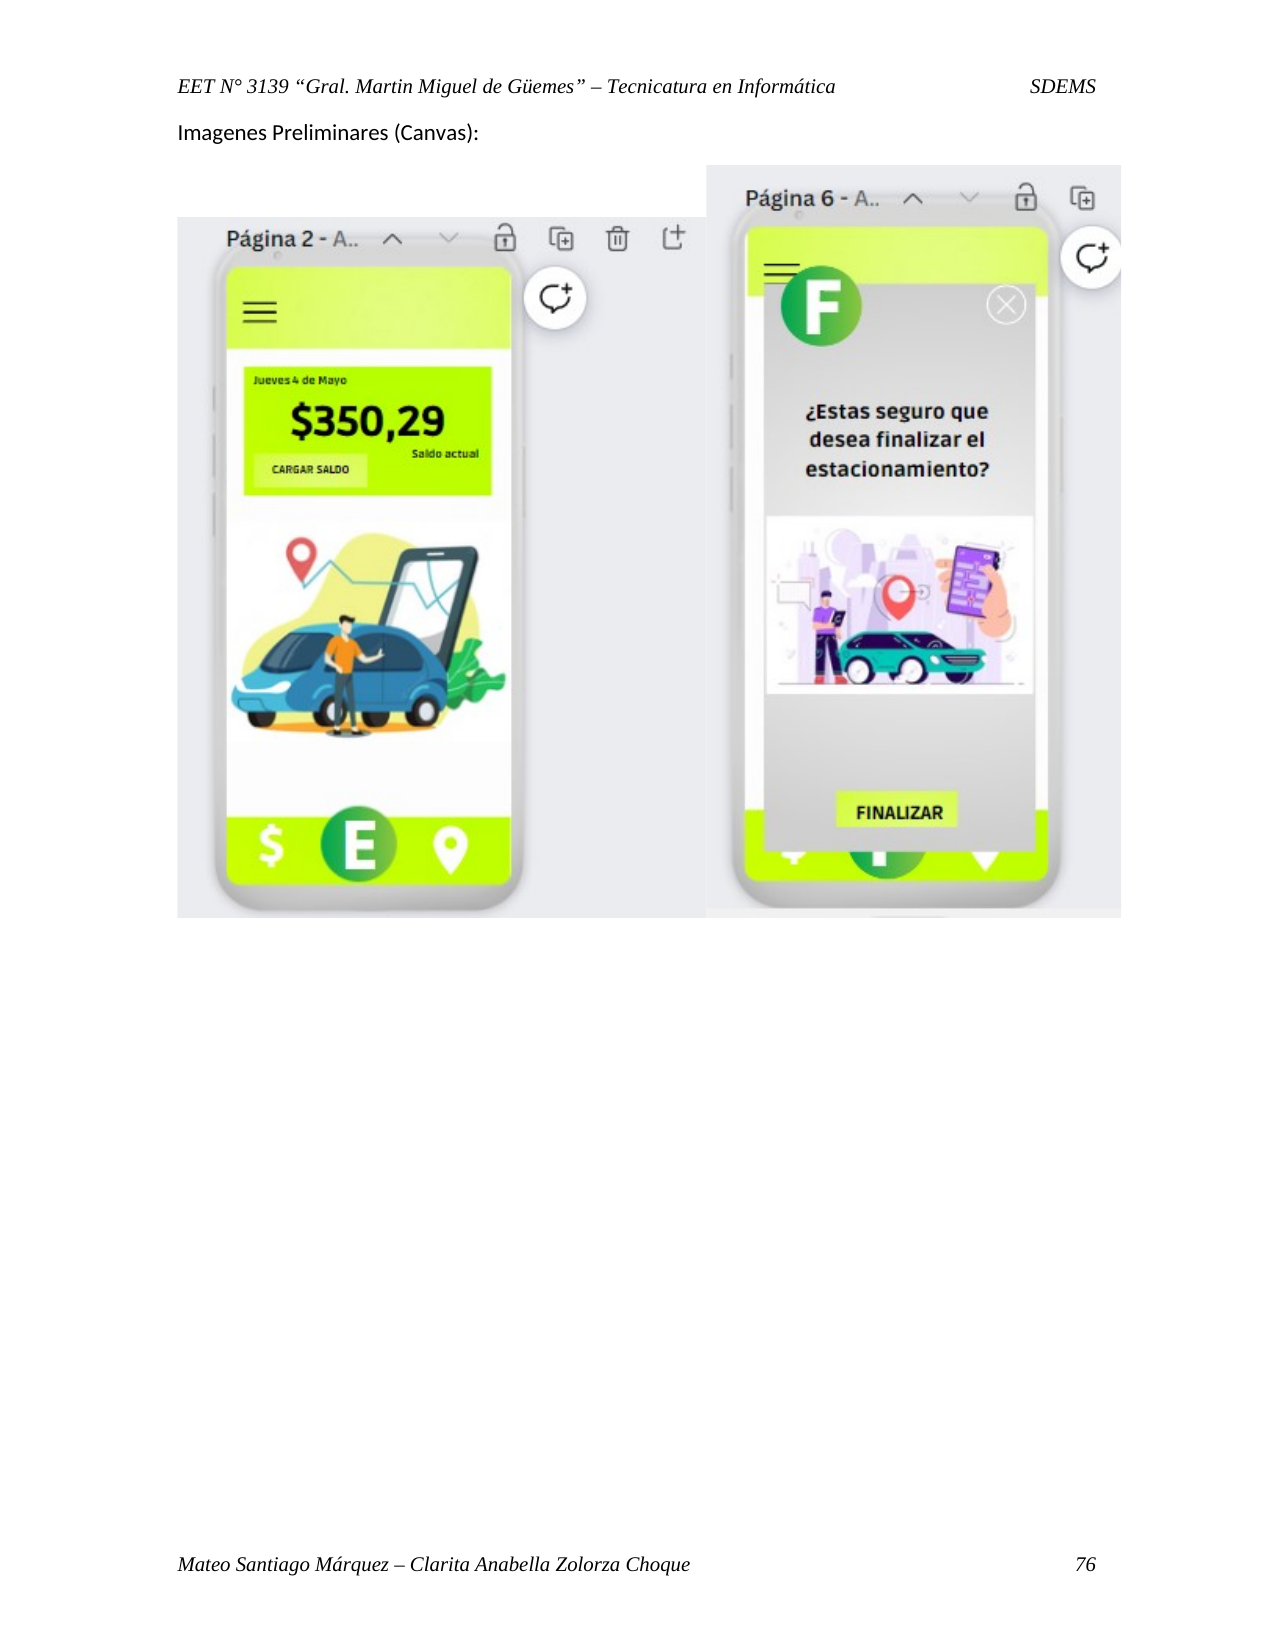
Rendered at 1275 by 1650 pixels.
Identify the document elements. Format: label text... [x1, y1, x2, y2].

text Imagenes Preliminares (Canvas): [177, 118, 1157, 146]
picture [177, 165, 1122, 918]
